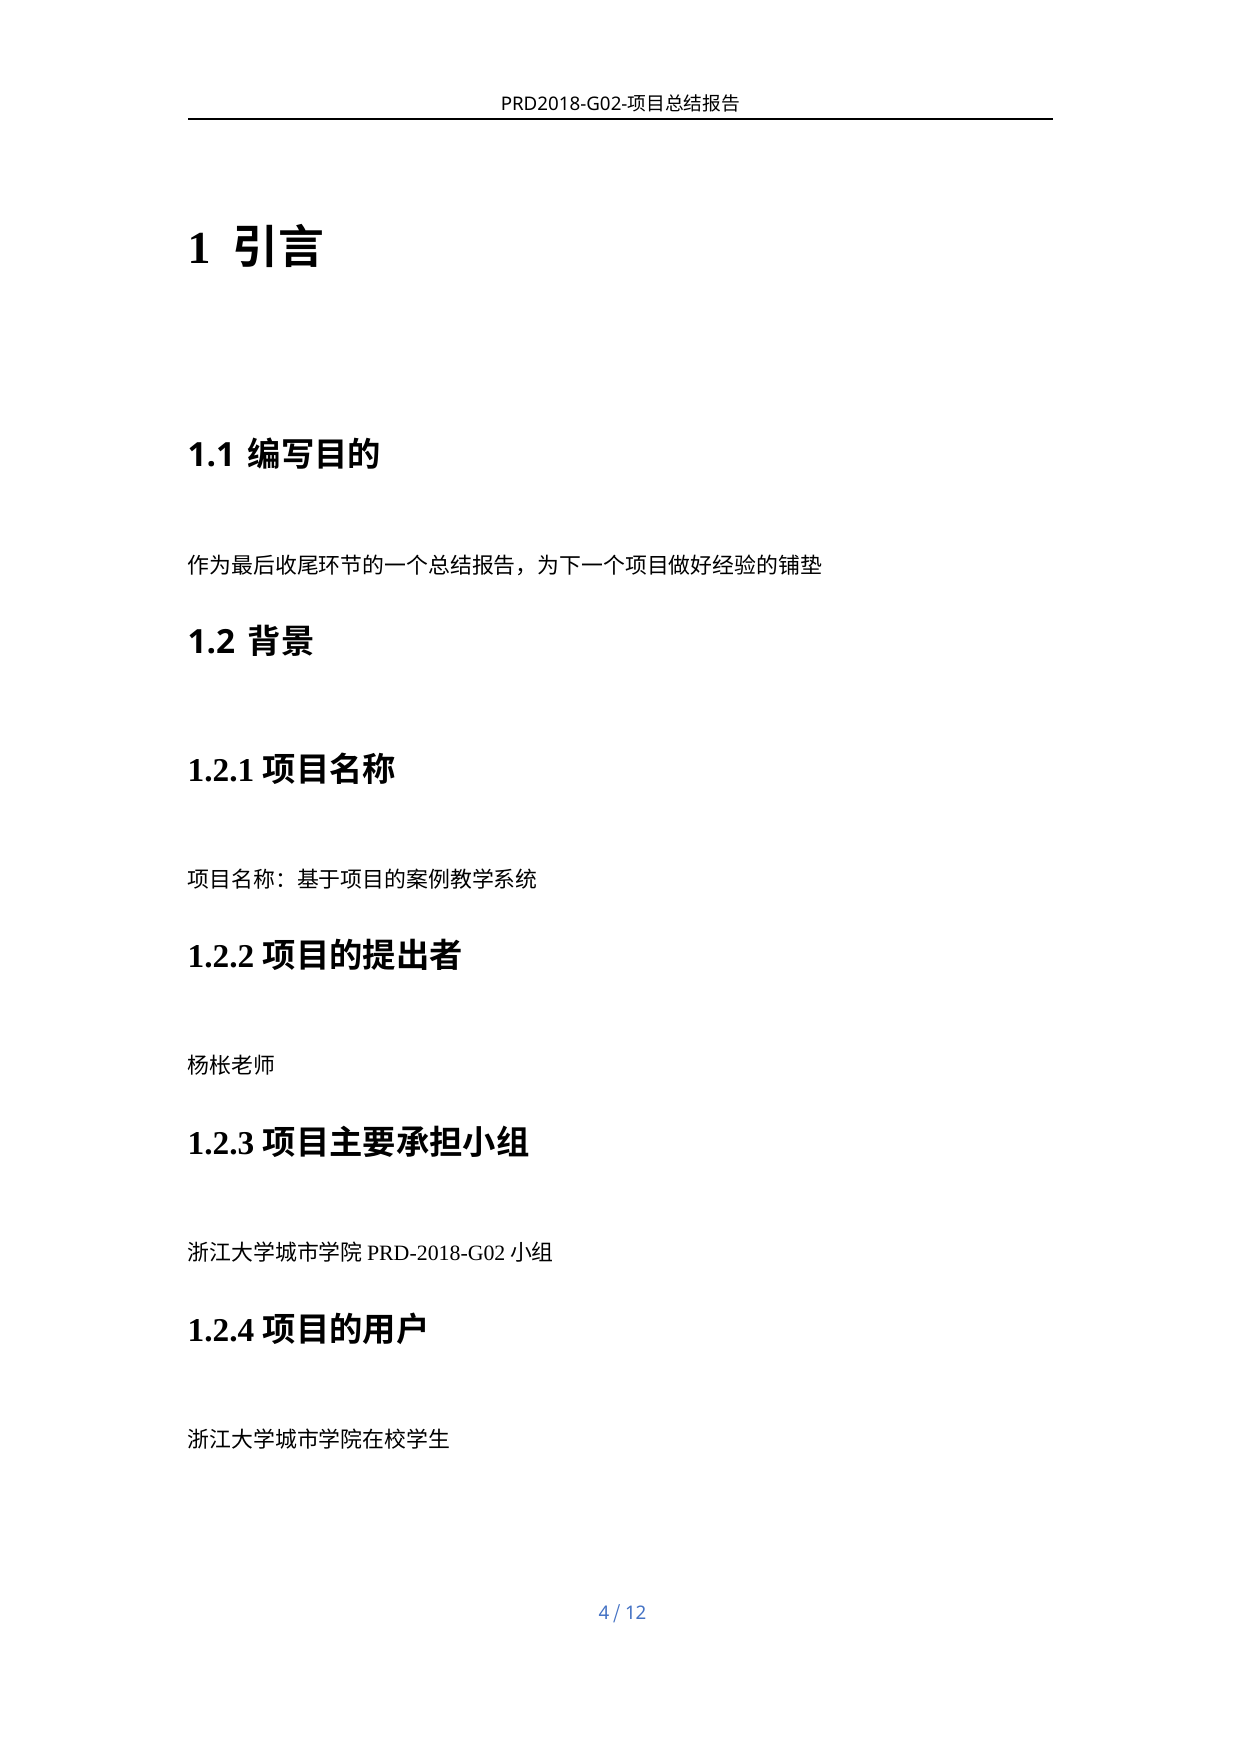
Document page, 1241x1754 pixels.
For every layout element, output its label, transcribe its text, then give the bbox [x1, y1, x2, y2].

text 作为最后收尾环节的一个总结报告，为下一个项目做好经验的铺垫 [187, 547, 1053, 580]
text 项目名称：基于项目的案例教学系统 [187, 861, 1053, 894]
text 浙江大学城市学院在校学生 [187, 1422, 1053, 1454]
text 杨枨老师 [187, 1048, 1053, 1081]
subtitle 引言 [187, 194, 1053, 292]
subtitle 背景 [187, 607, 1053, 672]
subtitle 编写目的 [187, 420, 1053, 485]
text 浙江大学城市学院PRD-2018-G02小组 [187, 1235, 1053, 1267]
subtitle 项目主要承担小组 [187, 1108, 1053, 1173]
subtitle 项目的提出者 [187, 921, 1053, 986]
subtitle 项目的用户 [187, 1294, 1053, 1359]
subtitle 项目名称 [187, 734, 1053, 799]
